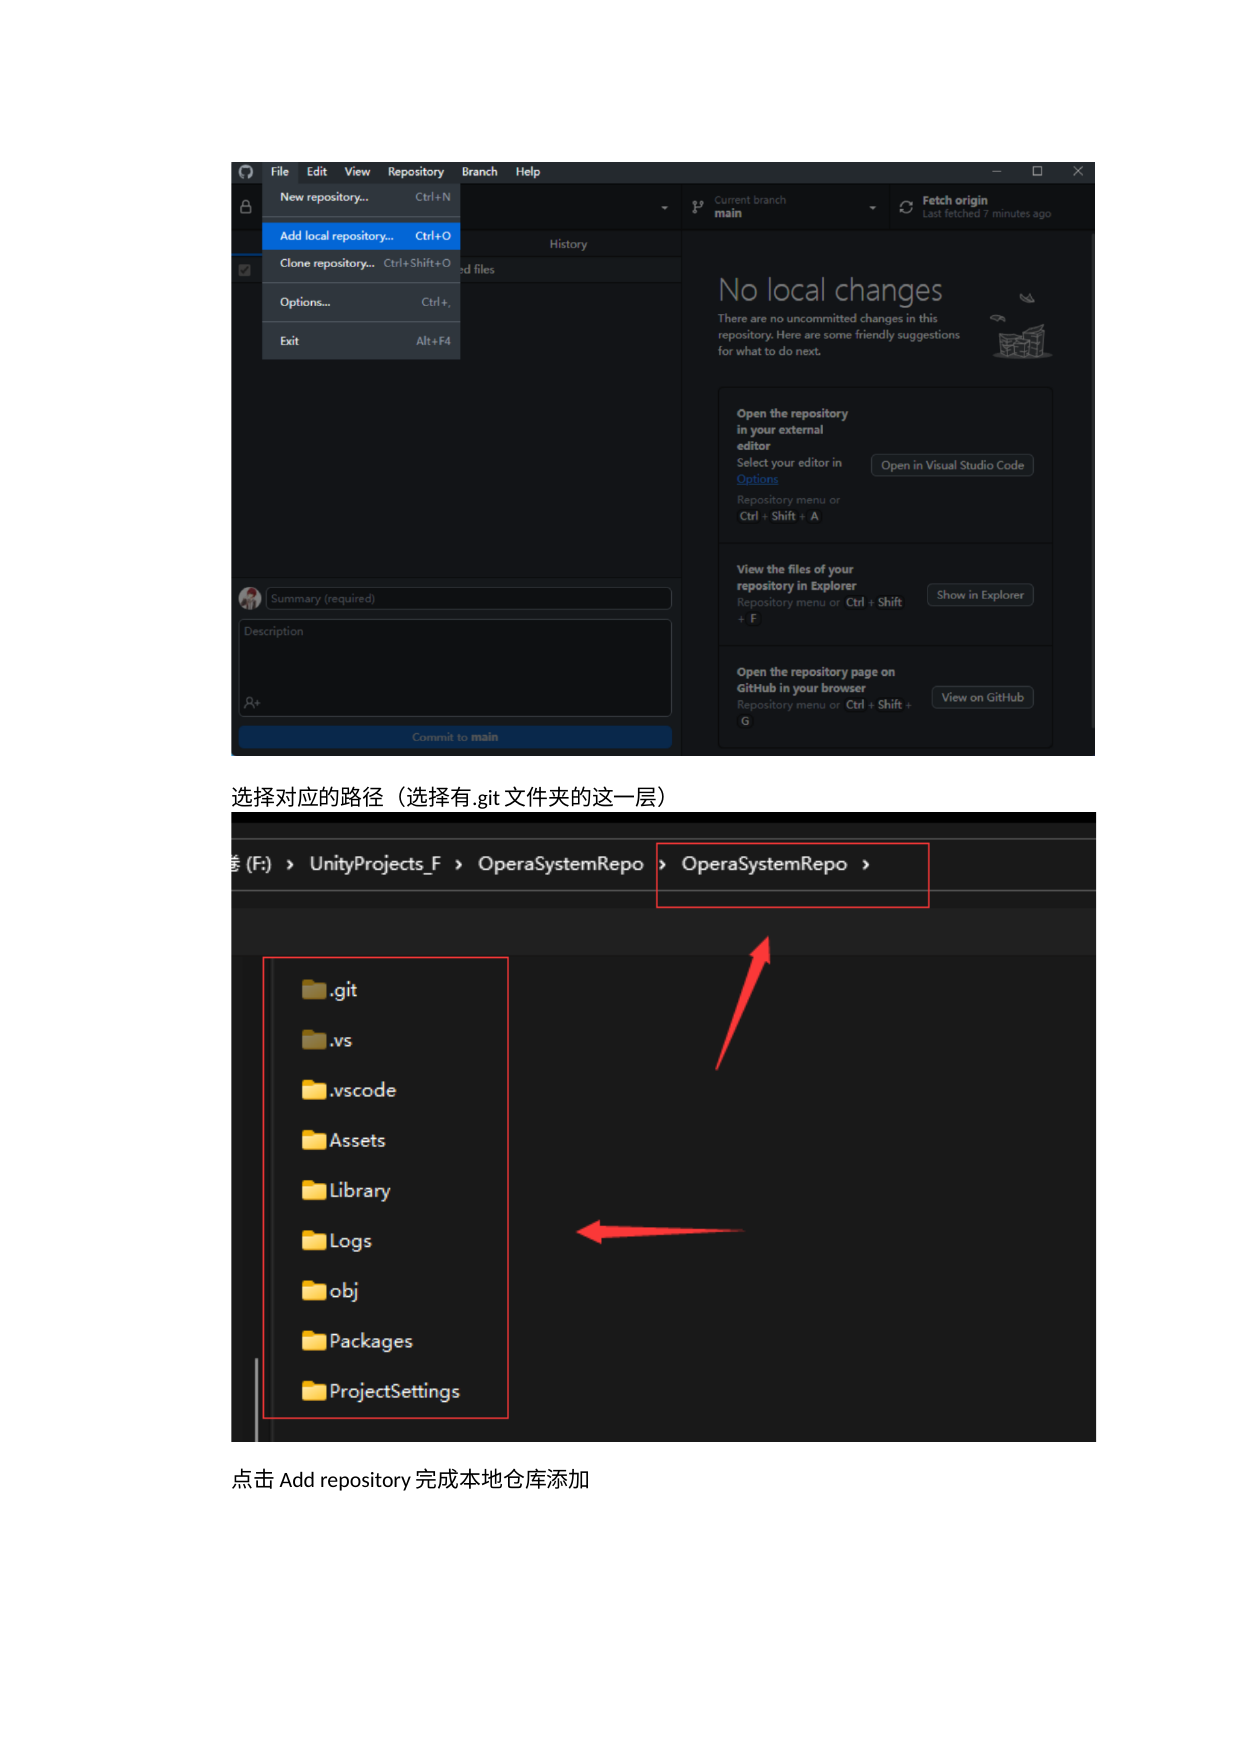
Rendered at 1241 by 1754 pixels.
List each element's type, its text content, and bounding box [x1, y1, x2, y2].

list 选择对应的路径（选择有.git文件夹的这一层） [187, 779, 1053, 812]
list 点击Add repository完成本地仓库添加 [187, 1462, 1053, 1494]
picture [231, 812, 1097, 1442]
picture [231, 162, 1095, 756]
